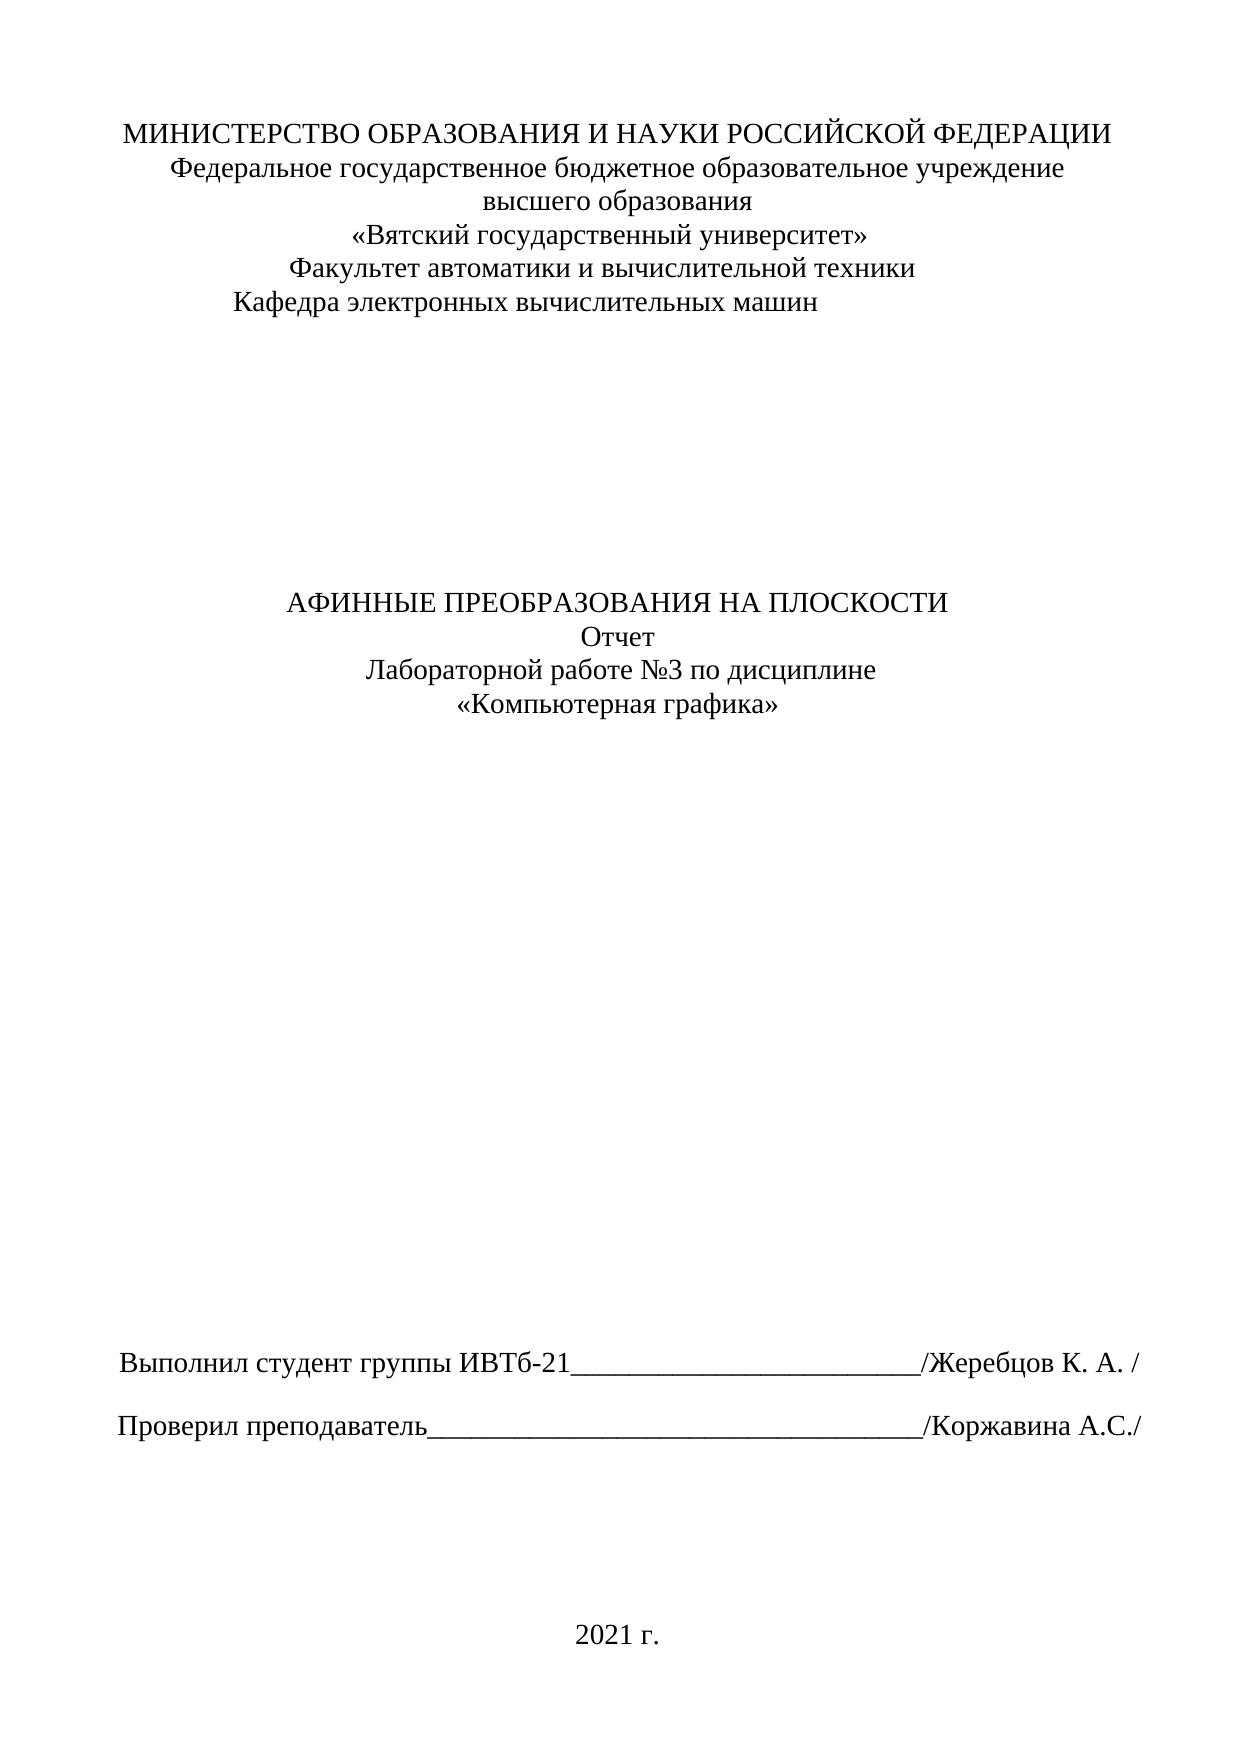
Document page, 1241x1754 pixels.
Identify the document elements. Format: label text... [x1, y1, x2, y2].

text АФИННЫЕ ПРЕОБРАЗОВАНИЯ НА ПЛОСКОСТИ [117, 586, 1118, 619]
text Отчет [117, 619, 1118, 653]
text Проверил преподаватель__________________________________/Коржавина А.С./ [117, 1408, 1142, 1442]
text Лабораторной работе №3 по дисциплине [117, 653, 1118, 686]
text Выполнил студент группы ИВТб-21________________________/Жеребцов К. А. / [117, 1346, 1142, 1379]
text Федеральное государственное бюджетное образовательное учреждение высшего образования [117, 150, 1118, 217]
text 2021 г. [117, 1617, 1118, 1651]
text «Вятский государственный университет» [117, 217, 934, 250]
text «Компьютерная графика» [117, 686, 1118, 720]
text МИНИСТЕРСТВО ОБРАЗОВАНИЯ И НАУКИ РОССИЙСКОЙ ФЕДЕРАЦИИ [117, 116, 1117, 149]
text Факультет автоматики и вычислительной техники Кафедра электронных вычислительных машин [117, 250, 934, 317]
